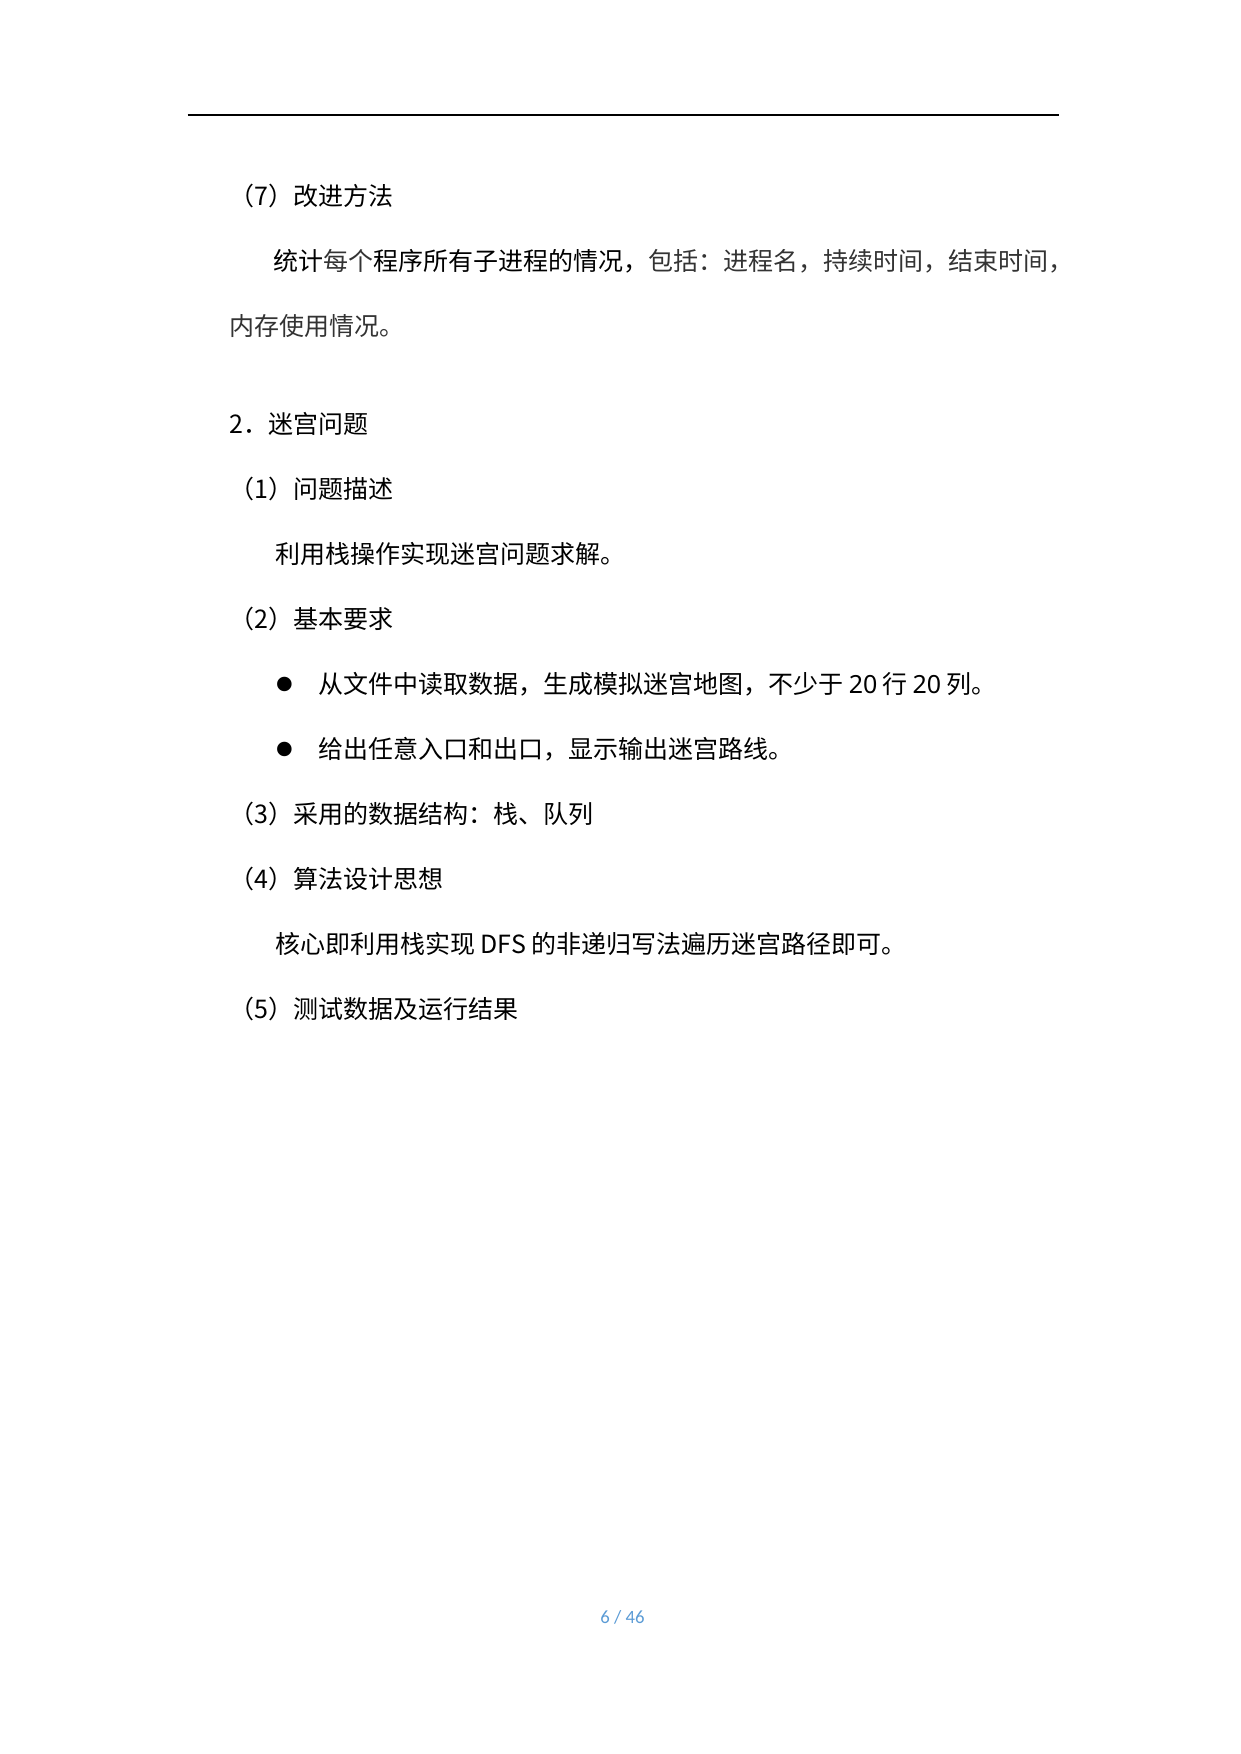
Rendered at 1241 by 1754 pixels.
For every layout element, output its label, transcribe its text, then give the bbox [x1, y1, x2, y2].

list 利用栈操作实现迷宫问题求解。 [231, 520, 1053, 585]
list 测试数据及运行结果 [187, 975, 1053, 1040]
text 统计每个程序所有子进程的情况，包括：进程名，持续时间，结束时间，内存使用情况。 [229, 227, 1053, 357]
list 给出任意入口和出口，显示输出迷宫路线。 [275, 715, 1053, 780]
list 迷宫问题 [187, 390, 1053, 455]
list 采用的数据结构：栈、队列 [187, 780, 1053, 845]
list 改进方法 [187, 162, 1053, 227]
list 从文件中读取数据，生成模拟迷宫地图，不少于20行20列。 [275, 650, 1053, 715]
list 算法设计思想 [187, 845, 1053, 910]
list 核心即利用栈实现DFS的非递归写法遍历迷宫路径即可。 [275, 910, 1053, 975]
list 问题描述 [187, 455, 1053, 520]
list 基本要求 [187, 585, 1053, 650]
